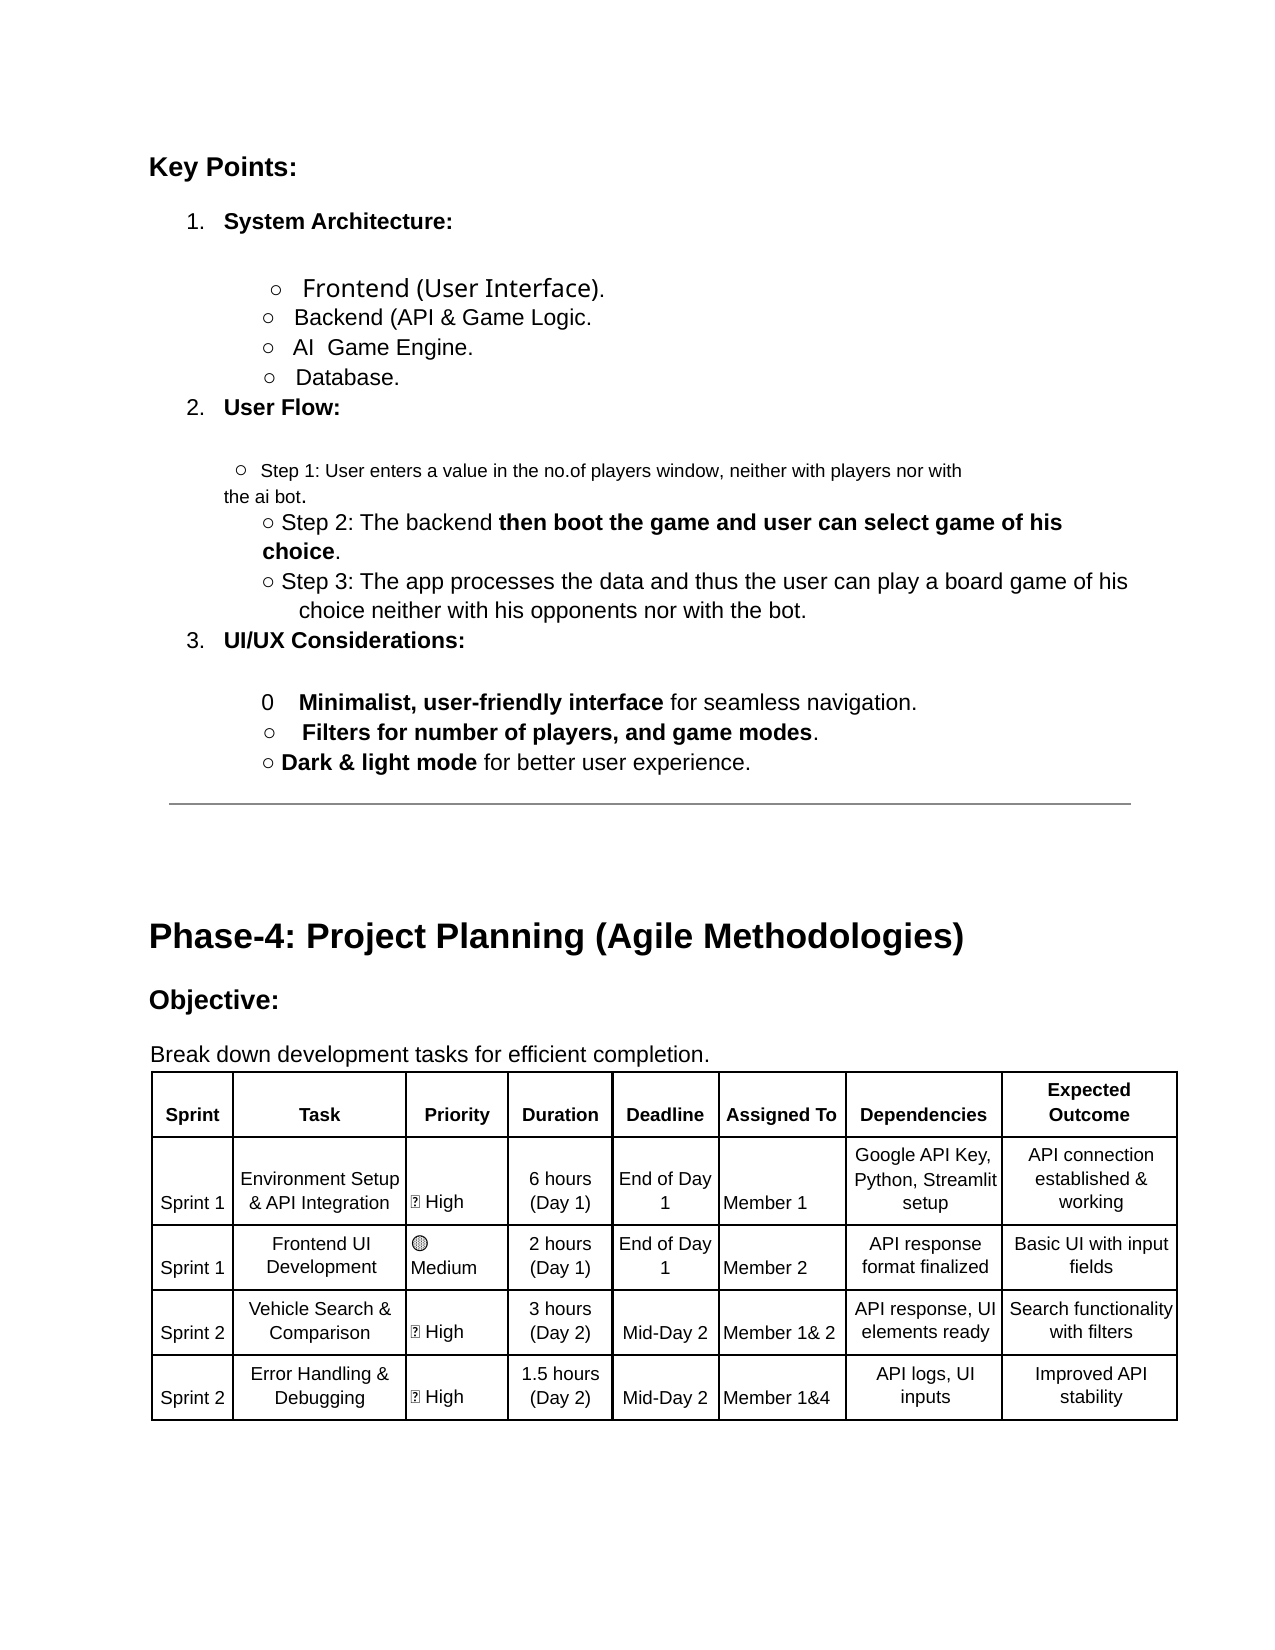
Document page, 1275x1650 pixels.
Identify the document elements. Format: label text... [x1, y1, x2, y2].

table_cell API response, UI elements ready [847, 1291, 1001, 1354]
list User Flow: [186, 394, 1138, 420]
text ○ Database. [262, 364, 1138, 390]
text Break down development tasks for efficient completion. [150, 1041, 1136, 1067]
table_header Duration [509, 1073, 611, 1136]
subtitle Phase-4: Project Planning (Agile Methodologies) [148, 916, 1138, 956]
table_header Assigned To [720, 1073, 845, 1136]
table_cell 🔴 High [407, 1138, 507, 1224]
list UI/UX Considerations: [186, 627, 1138, 653]
table_header Task [234, 1073, 405, 1136]
table_cell 🟡 Medium [407, 1226, 507, 1289]
text Objective: [148, 984, 1138, 1015]
text ○ Dark & light mode for better user experience. [261, 749, 1136, 776]
table_cell Improved API stability [1003, 1356, 1176, 1418]
list Minimalist, user-friendly interface for seamless navigation. [261, 689, 1136, 715]
list ○ Step 1: User enters a value in the no.of players window, neither with players nor with [223, 456, 1138, 482]
text ○ AI Game Engine. [261, 334, 1136, 360]
table_cell Member 1&4 [720, 1356, 845, 1418]
table_cell End of Day 1 [614, 1226, 718, 1289]
text the ai bot. [223, 482, 1138, 509]
table_cell Error Handling & Debugging [234, 1356, 405, 1418]
table_header Priority [407, 1073, 507, 1136]
table_cell Sprint 2 [153, 1291, 232, 1354]
table_cell 6 hours (Day 1) [509, 1138, 611, 1224]
table_cell Sprint 2 [153, 1356, 232, 1418]
table_cell Mid-Day 2 [614, 1356, 718, 1418]
table_header Deadline [614, 1073, 718, 1136]
table_cell 🔴 High [407, 1291, 507, 1354]
table_cell 3 hours (Day 2) [509, 1291, 611, 1354]
table_cell Environment Setup & API Integration [234, 1138, 405, 1224]
table_cell Basic UI with input fields [1003, 1226, 1176, 1289]
table_cell API response format finalized [847, 1226, 1001, 1289]
text Key Points: [148, 151, 1138, 182]
table_cell API logs, UI inputs [847, 1356, 1001, 1418]
table_header Expected Outcome [1003, 1073, 1176, 1136]
table_header Dependencies [847, 1073, 1001, 1136]
table_cell Vehicle Search & Comparison [234, 1291, 405, 1354]
text ○ Filters for number of players, and game modes. [262, 719, 1138, 745]
table_cell 🔴 High [407, 1356, 507, 1418]
table_cell Sprint 1 [153, 1138, 232, 1224]
table_cell Member 1 [720, 1138, 845, 1224]
table_cell Frontend UI Development [234, 1226, 405, 1289]
table_cell Sprint 1 [153, 1226, 232, 1289]
table_cell Member 1& 2 [720, 1291, 845, 1354]
table_cell 2 hours (Day 1) [509, 1226, 611, 1289]
list ○ Frontend (User Interface). [223, 270, 1138, 304]
list System Architecture: [186, 208, 1138, 234]
table_cell Mid-Day 2 [614, 1291, 718, 1354]
text ○ Step 2: The backend then boot the game and user can select game of his choice. [261, 509, 1136, 564]
table_header Sprint [153, 1073, 232, 1136]
table_cell Member 2 [720, 1226, 845, 1289]
table_cell End of Day 1 [614, 1138, 718, 1224]
text ○ Backend (API & Game Logic. [261, 304, 1136, 331]
table_cell 1.5 hours (Day 2) [509, 1356, 611, 1418]
table_cell API connection established & working [1003, 1138, 1176, 1224]
table_cell Search functionality with filters [1003, 1291, 1176, 1354]
table_cell Google API Key, Python, Streamlit setup [847, 1138, 1001, 1224]
text ○ Step 3: The app processes the data and thus the user can play a board game of his choice neither with his opponents nor with the bot. [261, 568, 1136, 623]
